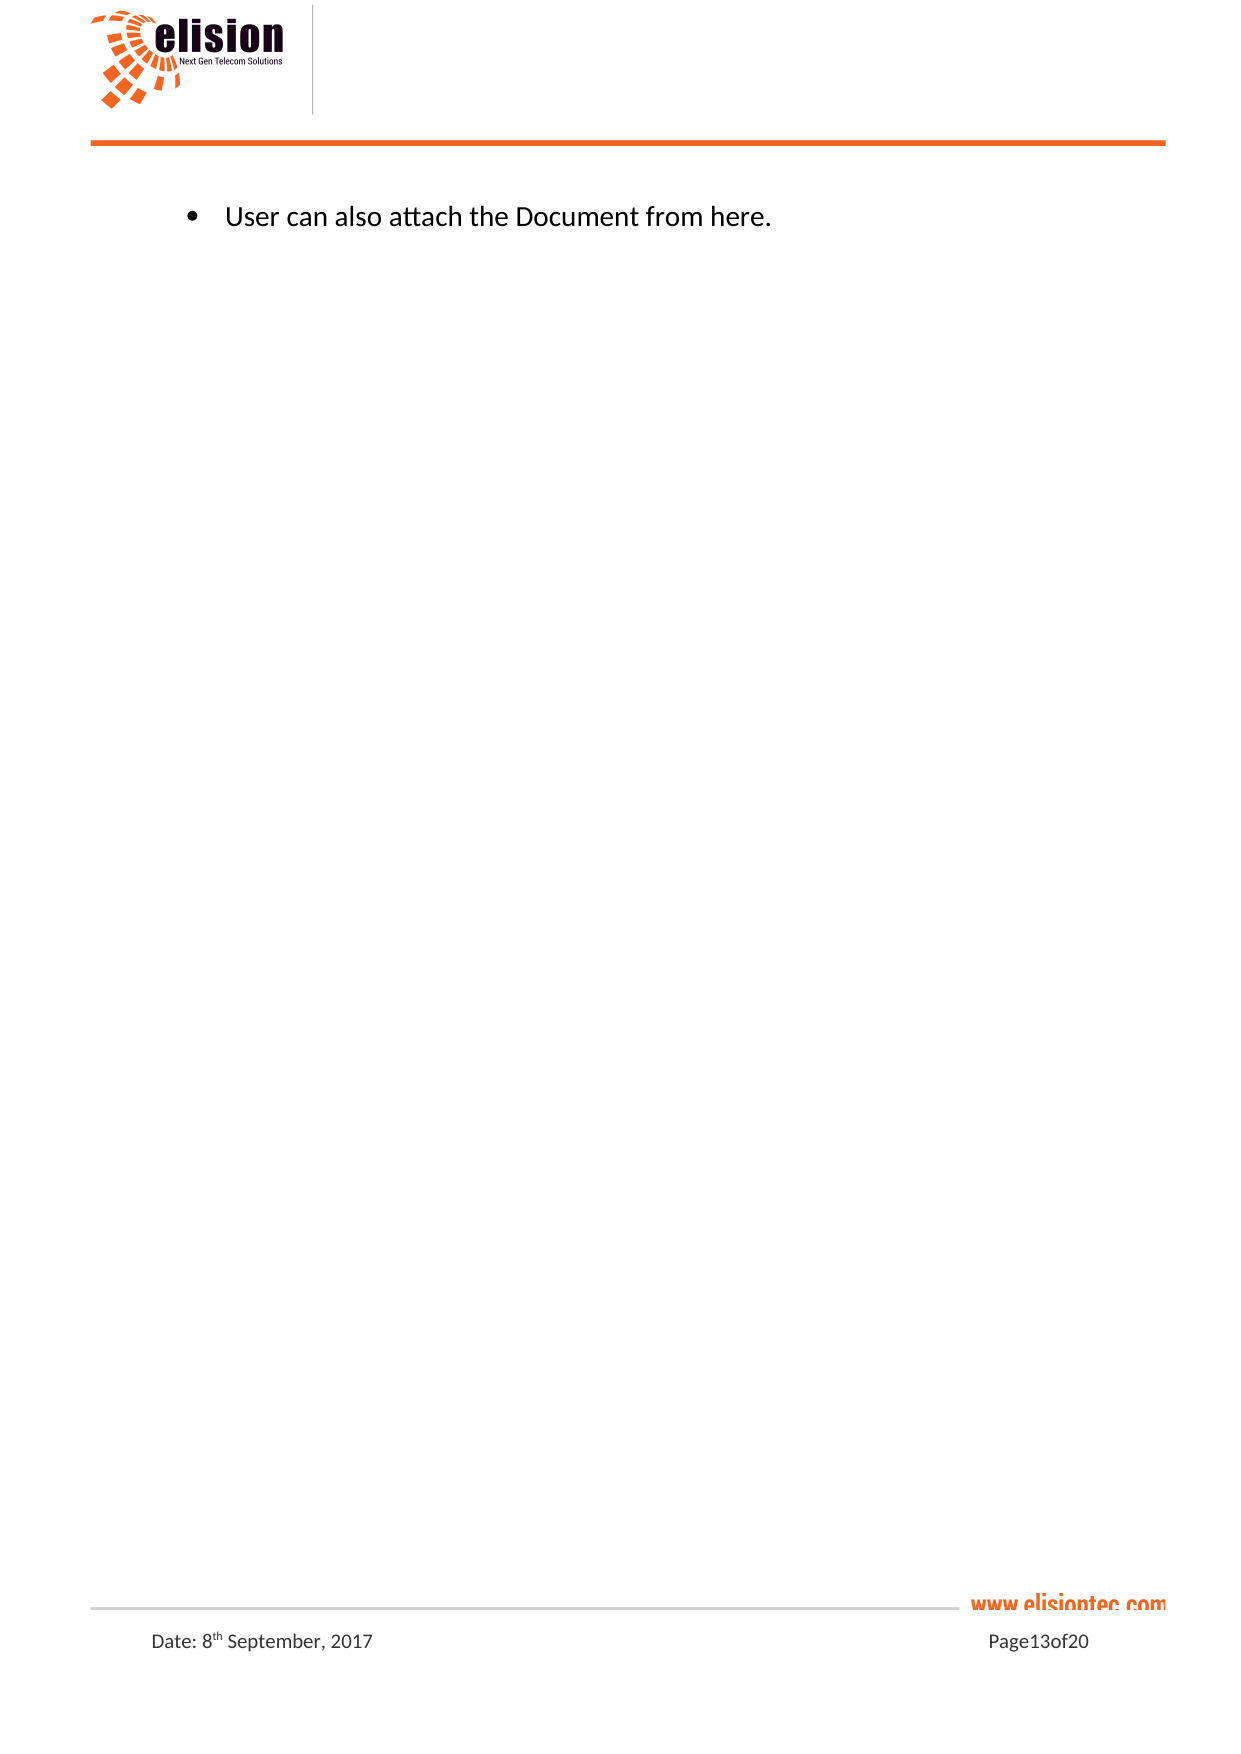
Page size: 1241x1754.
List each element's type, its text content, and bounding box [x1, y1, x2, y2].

picture [90, 1593, 1165, 1610]
picture [90, 4, 1164, 146]
list User can also attach the Document from here. [187, 198, 1090, 234]
